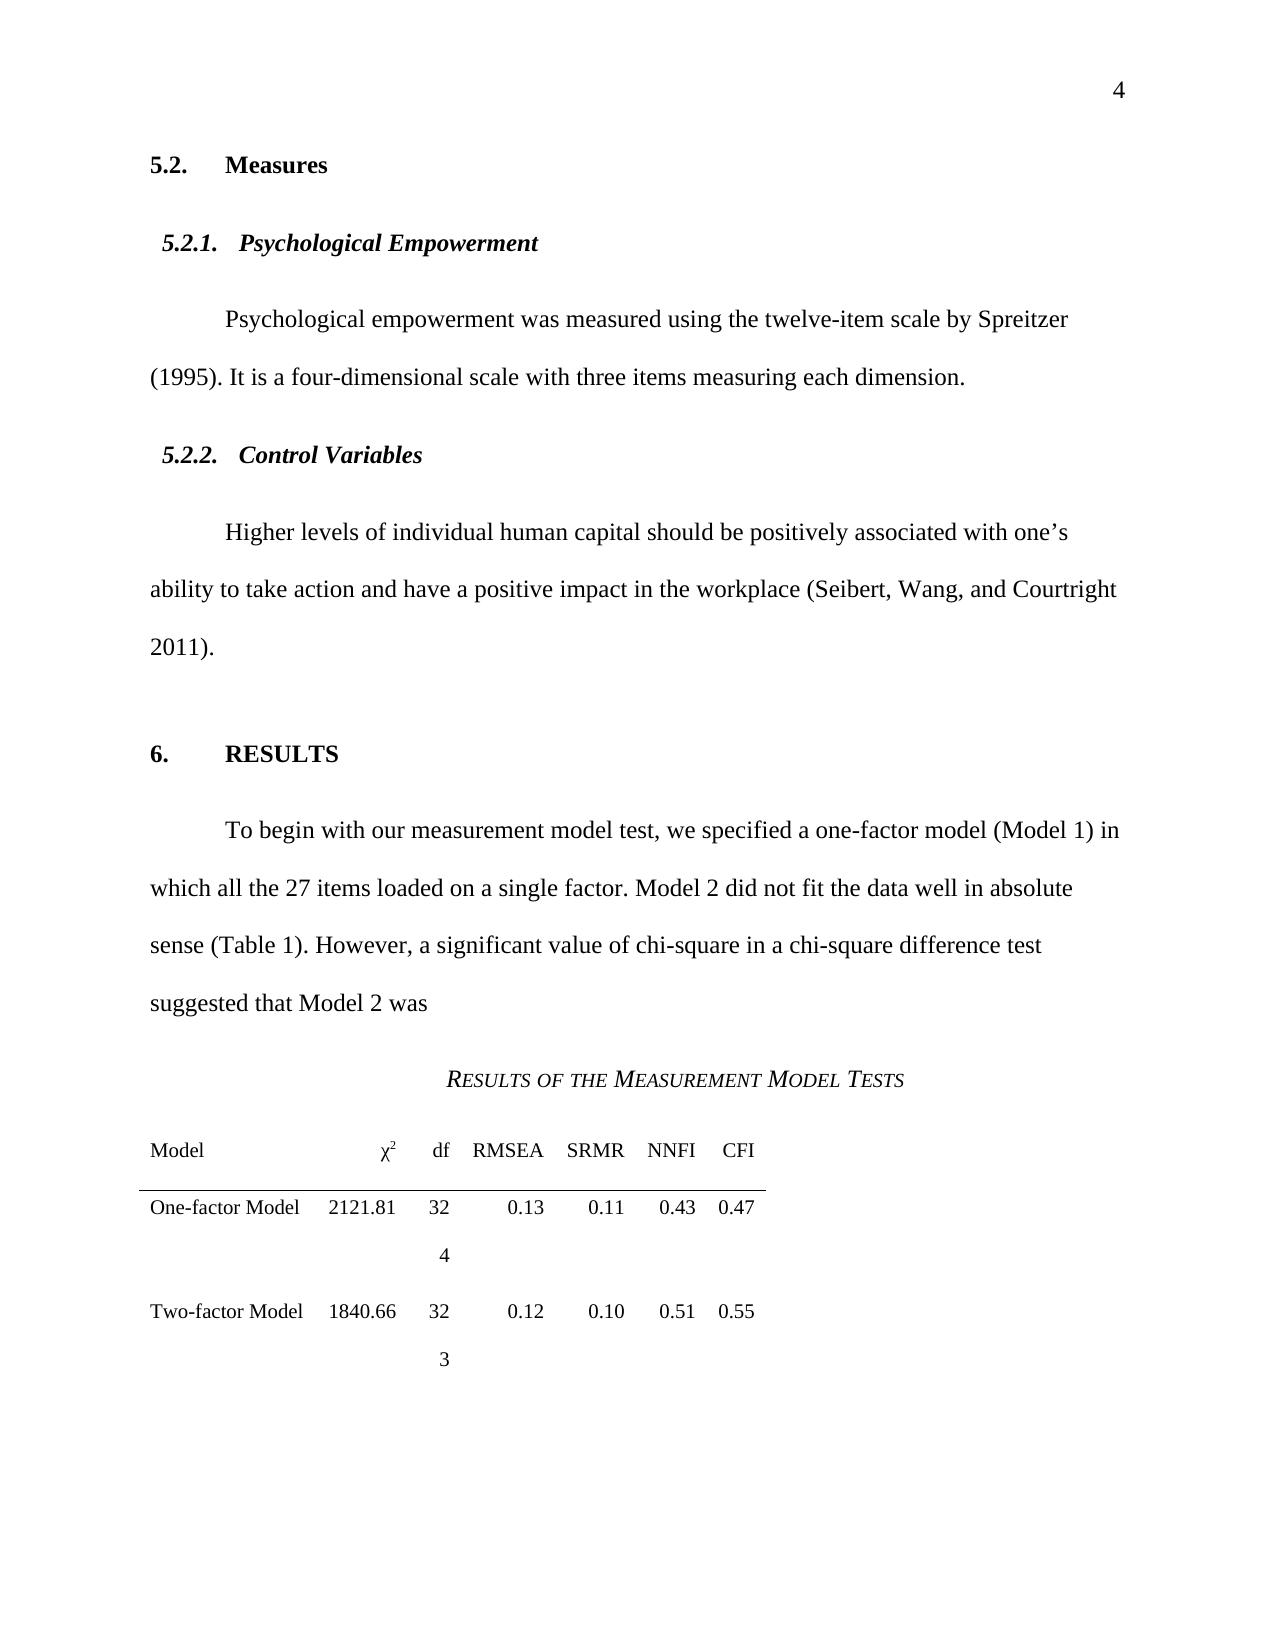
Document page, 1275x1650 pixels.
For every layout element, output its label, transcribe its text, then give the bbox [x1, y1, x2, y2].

subtitle Control Variables [162, 440, 1125, 469]
table_cell 0.12 [461, 1295, 555, 1398]
table_header χ2 [317, 1134, 407, 1190]
subtitle Results [150, 739, 1125, 768]
table_header SRMR [555, 1134, 636, 1190]
table_cell 0.47 [707, 1191, 766, 1295]
table_cell 0.13 [461, 1191, 555, 1295]
table_header Model [139, 1134, 317, 1190]
table_header df [407, 1134, 461, 1190]
table_header CFI [707, 1134, 766, 1190]
table_header NNFI [636, 1134, 707, 1190]
table_cell 0.51 [636, 1295, 707, 1398]
table_cell One-factor Model [139, 1191, 317, 1295]
table_cell 323 [407, 1295, 461, 1398]
table_cell 0.55 [707, 1295, 766, 1398]
text Results of the Measurement Model Tests [150, 1064, 1125, 1093]
table_cell 2121.81 [317, 1191, 407, 1295]
subtitle Psychological Empowerment [162, 228, 1125, 257]
table_cell 1840.66 [317, 1295, 407, 1398]
subtitle Measures [150, 150, 1125, 179]
table_cell 0.11 [555, 1191, 636, 1295]
text To begin with our measurement model test, we specified a one-factor model (Model 1) in which all the 27 items loaded on a single factor. Model 2 did not fit the data well in absolute sense (Table 1). However, a significant value of chi-square in a chi-square difference test suggested that Model 2 was [150, 815, 1125, 1017]
text Psychological empowerment was measured using the twelve-item scale by Spreitzer (1995). It is a four-dimensional scale with three items measuring each dimension. [150, 304, 1125, 391]
table_cell Two-factor Model [139, 1295, 317, 1398]
table_cell 0.43 [636, 1191, 707, 1295]
table_cell 0.10 [555, 1295, 636, 1398]
table_header RMSEA [461, 1134, 555, 1190]
text Higher levels of individual human capital should be positively associated with one’s ability to take action and have a positive impact in the workplace (Seibert, Wang, and Courtright 2011). [150, 517, 1125, 660]
table_cell 324 [407, 1191, 461, 1295]
